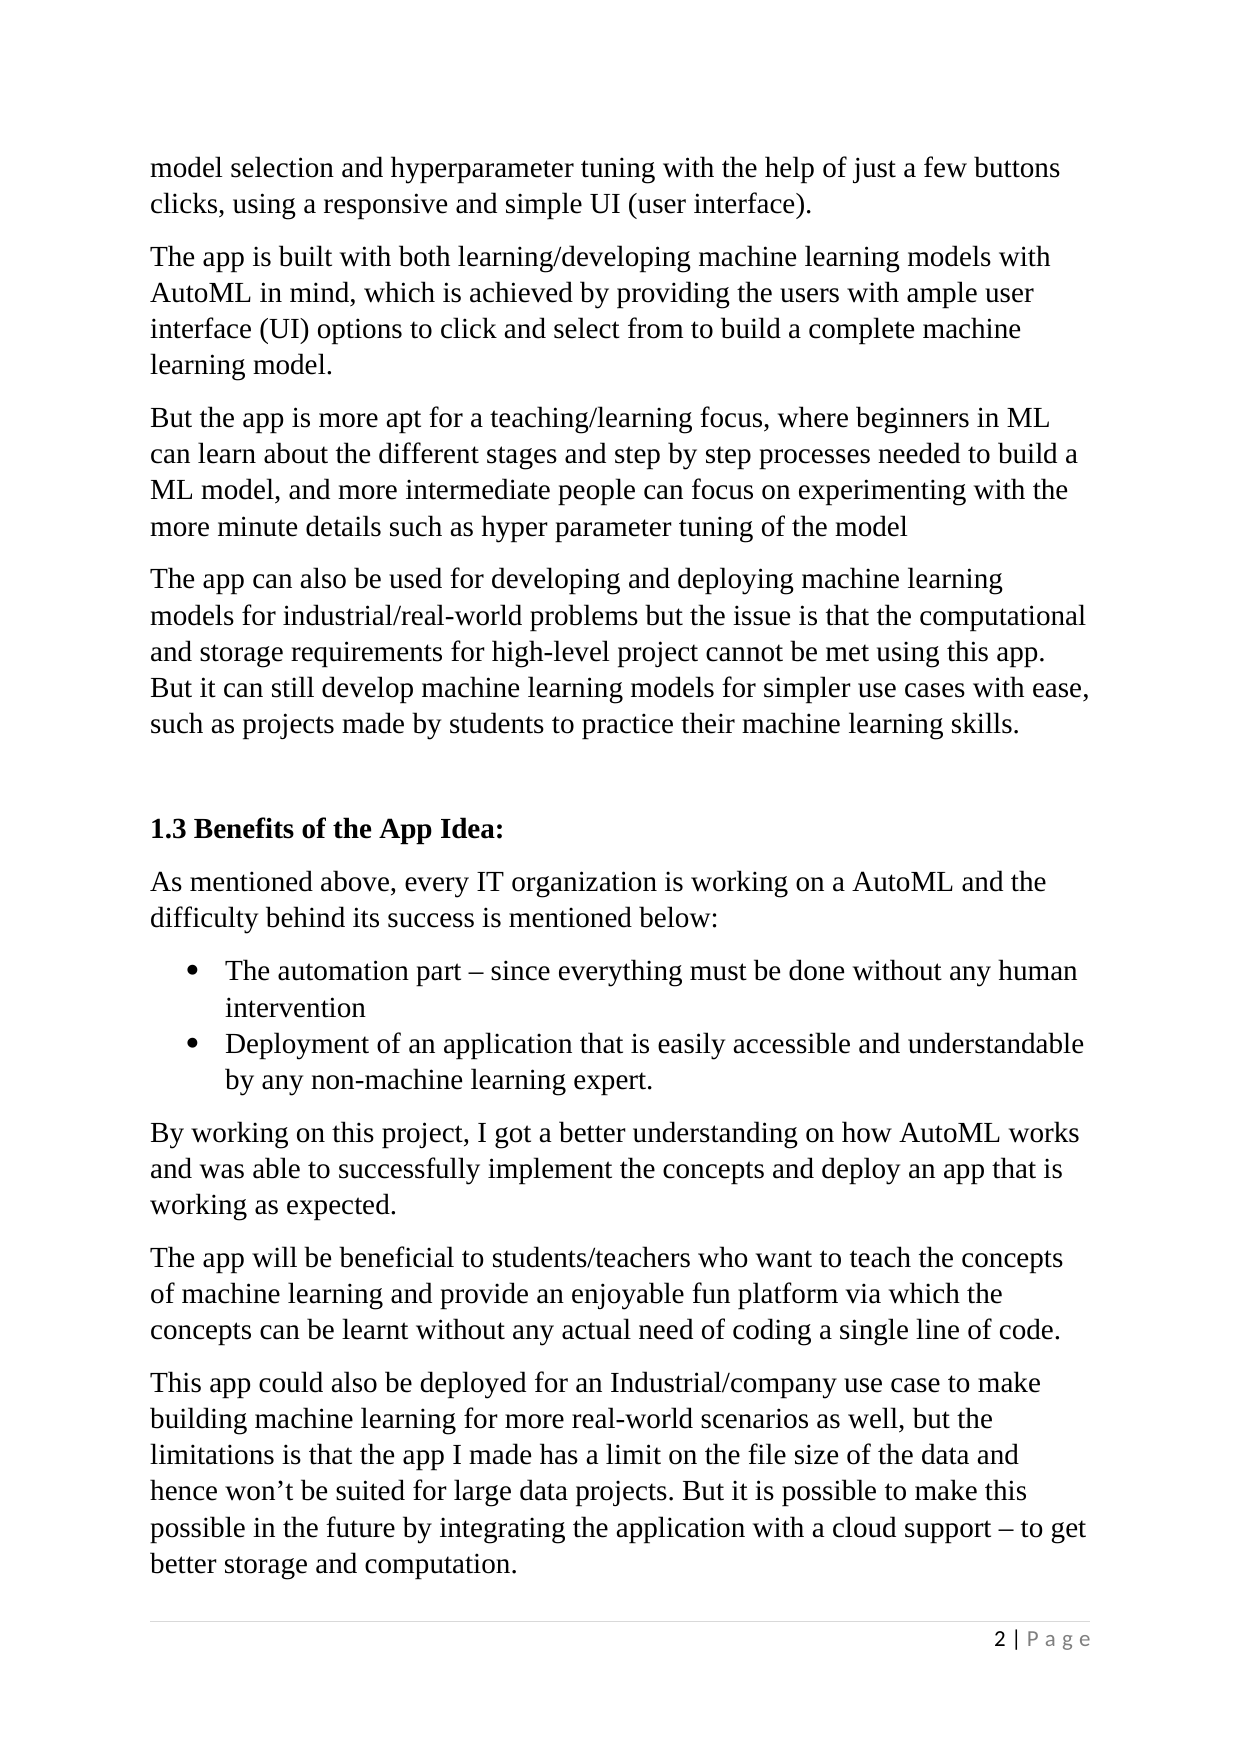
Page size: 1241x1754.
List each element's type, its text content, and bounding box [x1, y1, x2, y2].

text But the app is more apt for a teaching/learning focus, where beginners in ML can learn about the different stages and step by step processes needed to build a ML model, and more intermediate people can focus on experimenting with the more minute details such as hyper parameter tuning of the model [150, 400, 1090, 542]
text The app is built with both learning/developing machine learning models with AutoML in mind, which is achieved by providing the users with ample user interface (UI) options to click and select from to build a complete machine learning model. [150, 239, 1090, 381]
list Deployment of an application that is easily accessible and understandable by any non-machine learning expert. [187, 1026, 1090, 1096]
text 1.3 Benefits of the App Idea: [150, 812, 1090, 845]
text The app will be beneficial to students/teachers who want to teach the concepts of machine learning and provide an enjoyable fun platform via which the concepts can be learnt without any actual need of coding a single line of code. [150, 1240, 1090, 1346]
text By working on this project, I got a better understanding on how AutoML works and was able to successfully implement the concepts and deploy an app that is working as expected. [150, 1115, 1090, 1221]
list The automation part – since everything must be done without any human intervention [187, 953, 1090, 1023]
text The app can also be used for developing and deploying machine learning models for industrial/real-world problems but the issue is that the computational and storage requirements for high-level project cannot be met using this app. But it can still develop machine learning models for simpler use cases with ease, such as projects made by students to practice their machine learning skills. [150, 561, 1090, 739]
text This app could also be deployed for an Industrial/company use case to make building machine learning for more real-world scenarios as well, but the limitations is that the app I made has a limit on the file size of the data and hence won’t be suited for large data projects. But it is possible to make this possible in the future by integrating the application with a cloud support – to get better storage and computation. [150, 1365, 1090, 1579]
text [150, 150, 1090, 220]
text As mentioned above, every IT organization is working on a AutoML and the difficulty behind its success is mentioned below: [150, 864, 1090, 934]
